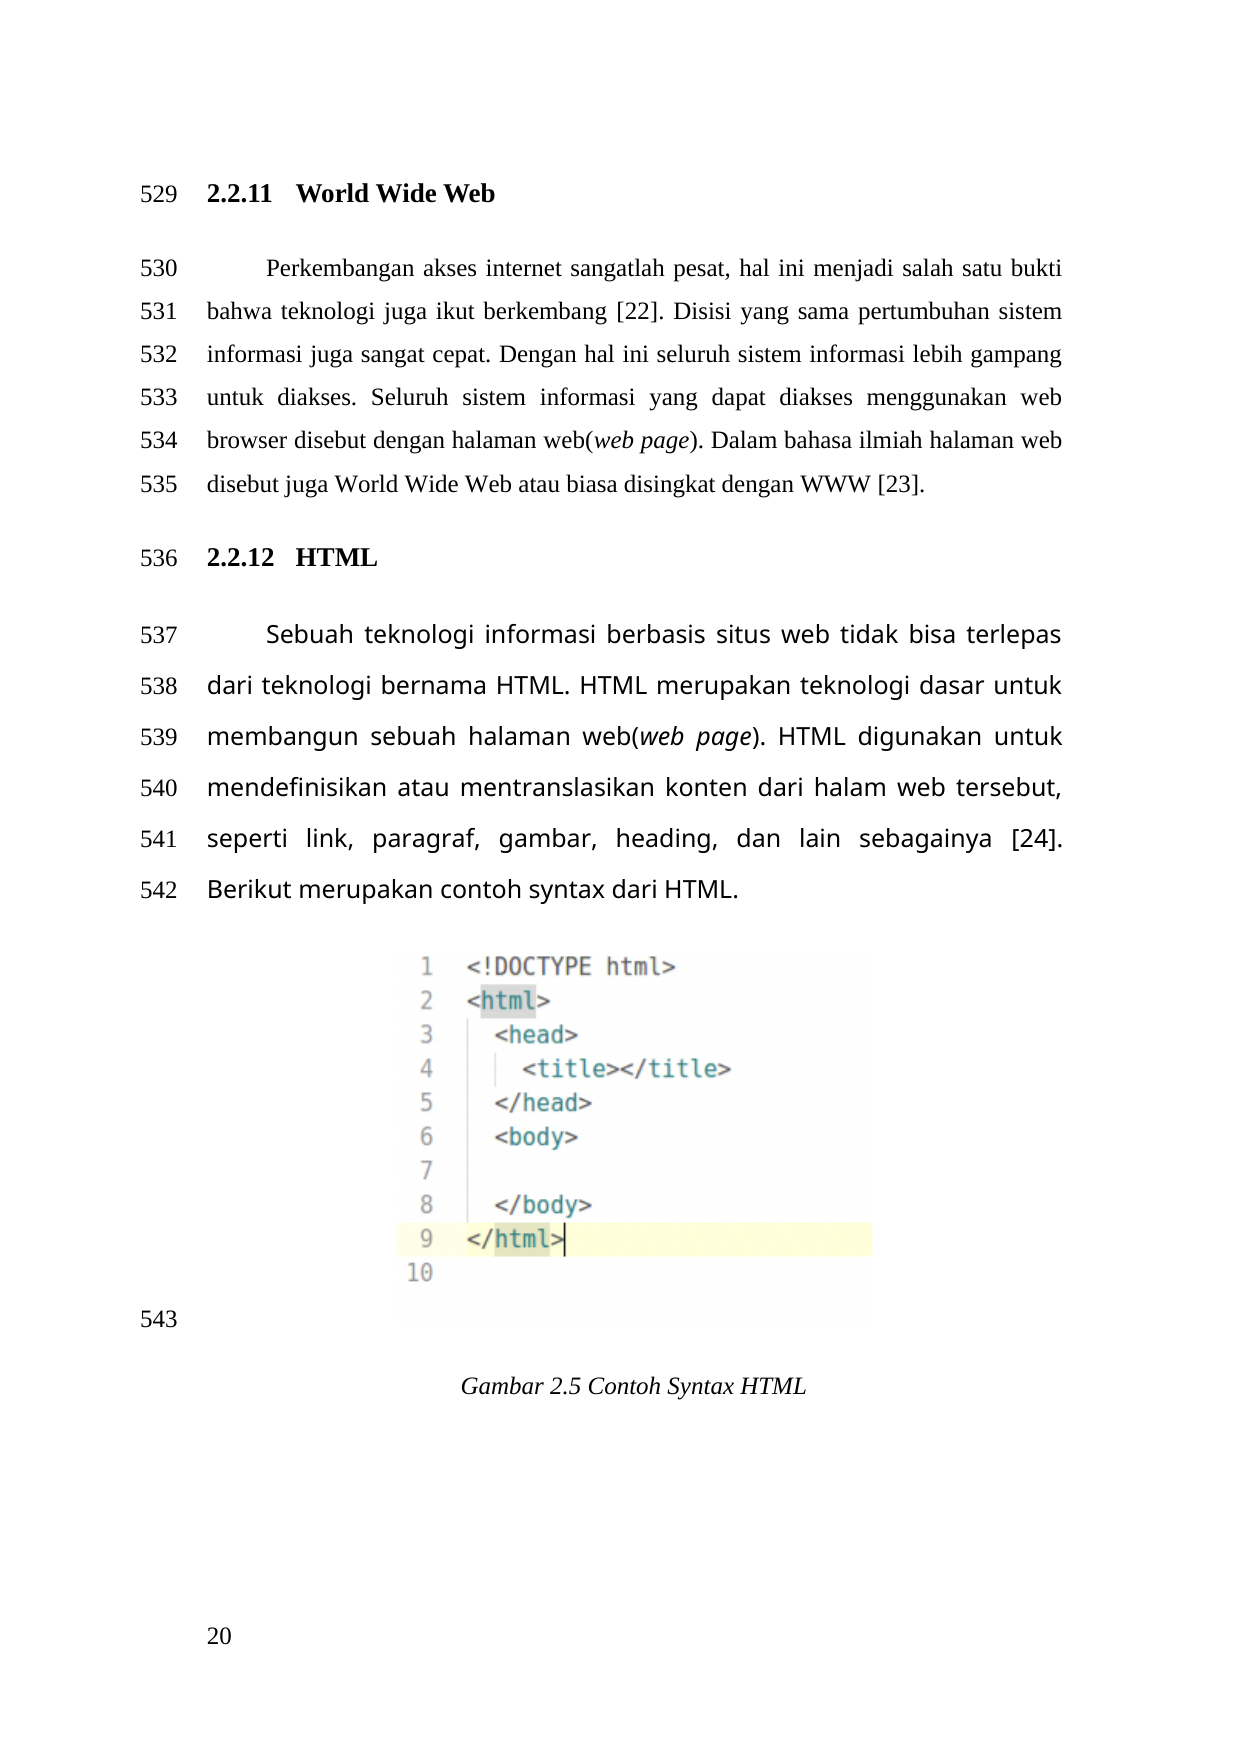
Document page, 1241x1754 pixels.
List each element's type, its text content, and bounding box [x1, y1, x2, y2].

text Sebuah teknologi informasi berbasis situs web tidak bisa terlepas dari teknologi bernama HTML. HTML merupakan teknologi dasar untuk membangun sebuah halaman web(web page). HTML digunakan untuk mendefinisikan atau mentranslasikan konten dari halam web tersebut, seperti link, paragraf, gambar, heading, dan lain sebagainya. Berikut merupakan contoh syntax dari HTML. [207, 617, 1063, 906]
text Perkembangan akses internet sangatlah pesat, hal ini menjadi salah satu bukti bahwa teknologi juga ikut berkembang. Disisi yang sama pertumbuhan sistem informasi juga sangat cepat. Dengan hal ini seluruh sistem informasi lebih gampang untuk diakses. Seluruh sistem informasi yang dapat diakses menggunakan web browser disebut dengan halaman web(web page). Dalam bahasa ilmiah halaman web disebut juga World Wide Web atau biasa disingkat dengan WWW. [207, 253, 1063, 497]
subtitle HTML [207, 541, 1063, 572]
picture [396, 952, 873, 1328]
subtitle World Wide Web [207, 177, 1063, 208]
